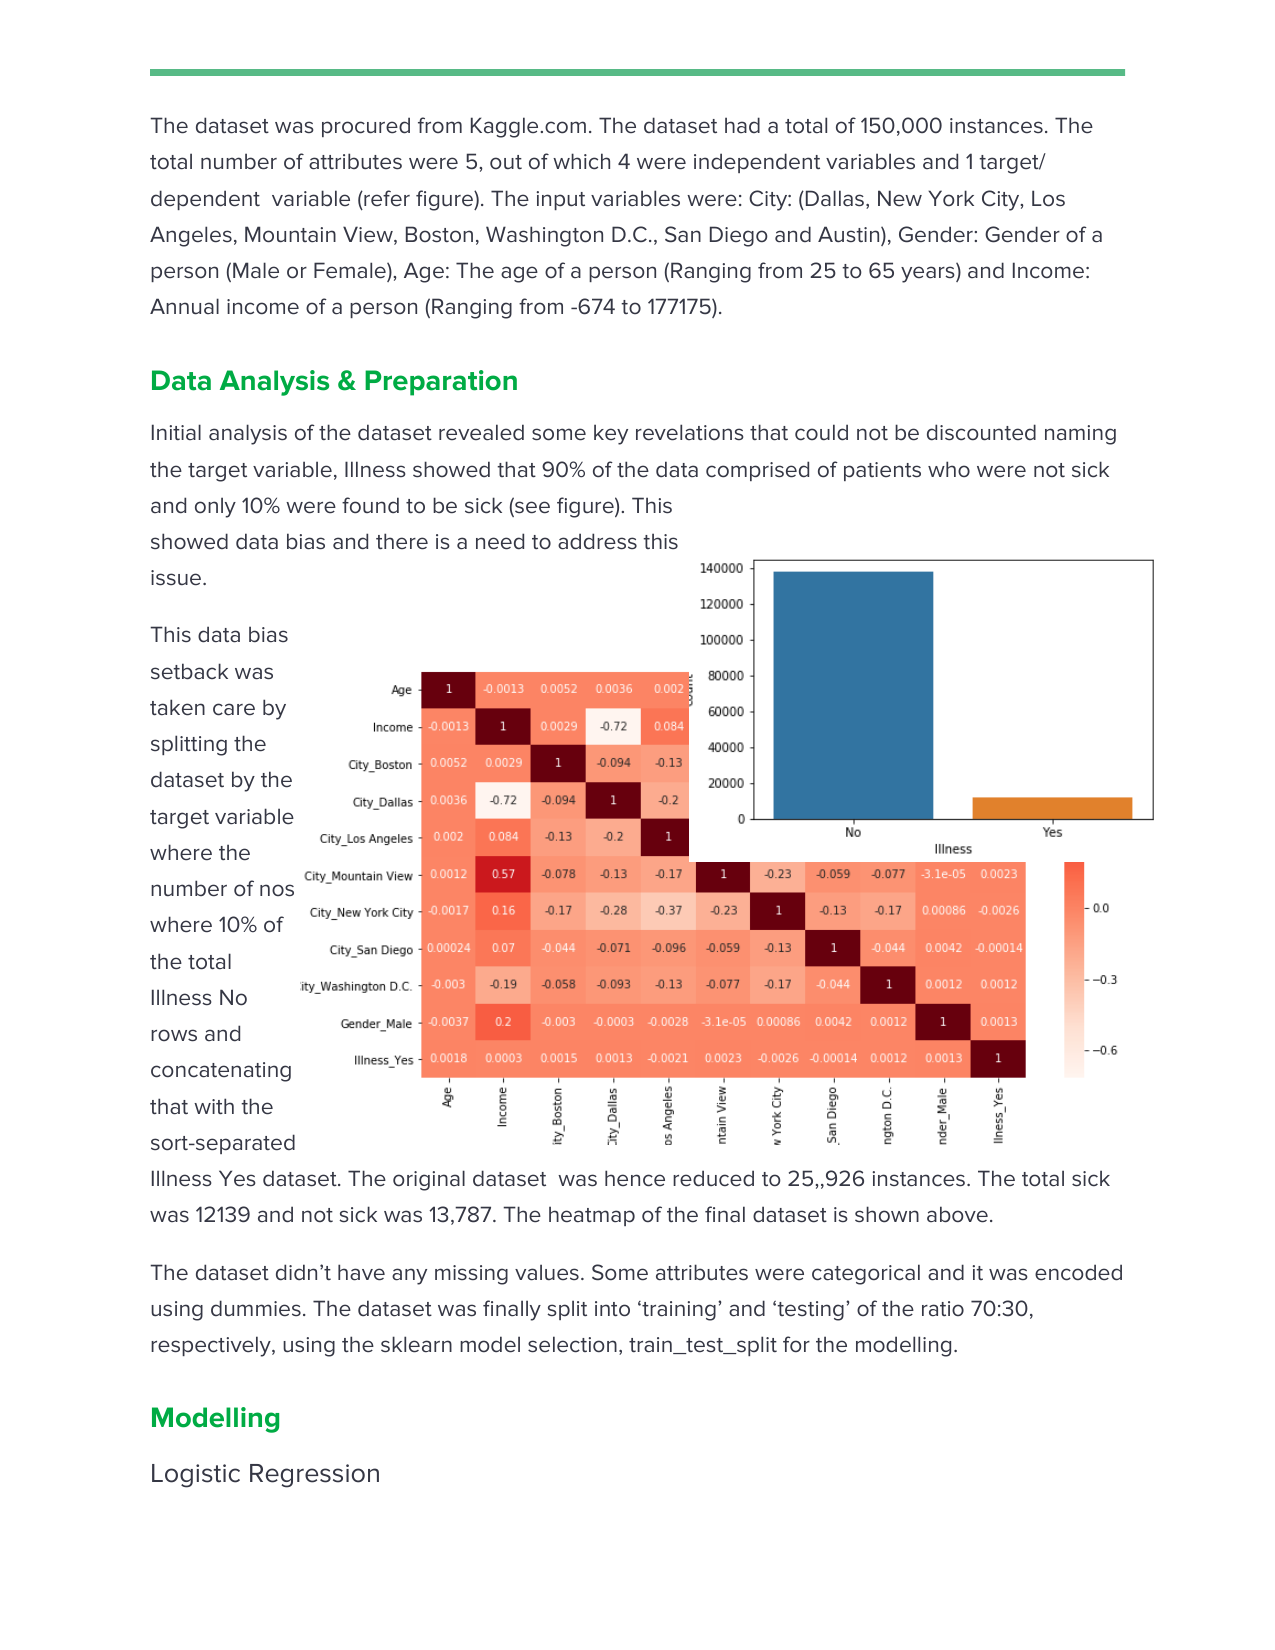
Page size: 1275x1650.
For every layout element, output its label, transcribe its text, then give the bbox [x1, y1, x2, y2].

picture [300, 518, 1275, 1145]
subtitle Modelling [150, 1401, 1125, 1436]
text Initial analysis of the dataset revealed some key revelations that could not be discounted naming the target variable, Illness showed that 90% of the data comprised of patients who were not sick and only 10% were found to be sick (see figure). This showed data bias and there is a need to address this issue. [150, 420, 1125, 593]
text The dataset didn’t have any missing values. Some attributes were categorical and it was encoded using dummies. The dataset was finally split into ‘training’ and ‘testing’ of the ratio 70:30, respectively, using the sklearn model selection, train_test_split for the modelling. [150, 1259, 1125, 1359]
text The dataset was procured from Kaggle.com. The dataset had a total of 150,000 instances. The total number of attributes were 5, out of which 4 were independent variables and 1 target/ dependent variable (refer figure). The input variables were: City: (Dallas, New York City, Los Angeles, Mountain View, Boston, Washington D.C., San Diego and Austin), Gender: Gender of a person (Male or Female), Age: The age of a person (Ranging from 25 to 65 years) and Income: Annual income of a person (Ranging from -674 to 177175). [150, 112, 1125, 322]
text This data bias setback was taken care by splitting the dataset by the target variable where the number of nos where 10% of the total Illness No rows and concatenating that with the sort-separated Illness Yes dataset. The original dataset was hence reduced to 25,,926 instances. The total sick was 12139 and not sick was 13,787. The heatmap of the final dataset is shown above. [150, 622, 1125, 1230]
subtitle Data Analysis & Preparation [150, 363, 1125, 399]
subtitle Logistic Regression [150, 1457, 1125, 1490]
picture [150, 69, 1125, 76]
